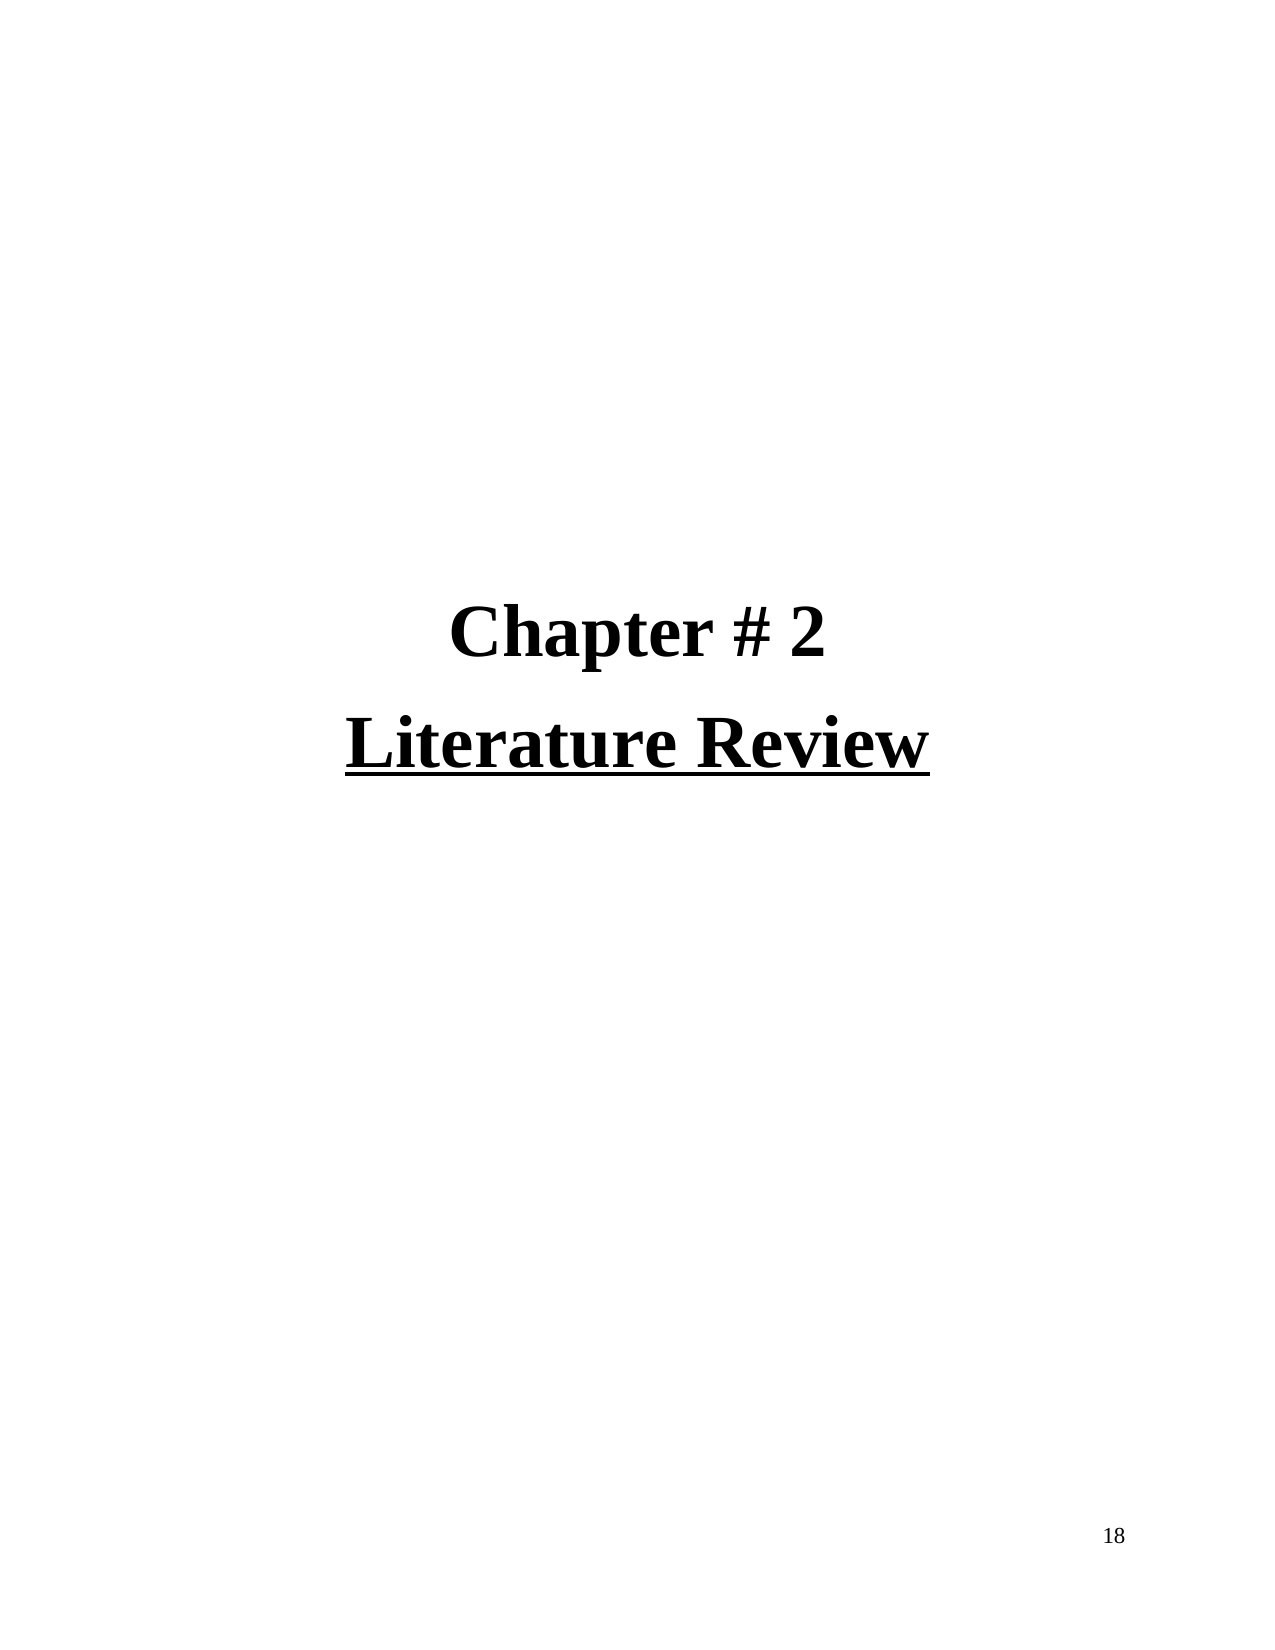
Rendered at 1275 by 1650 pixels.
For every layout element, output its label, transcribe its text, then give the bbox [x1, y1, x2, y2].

subtitle Literature Review [150, 697, 1125, 783]
text Chapter # 2 [150, 586, 1125, 672]
